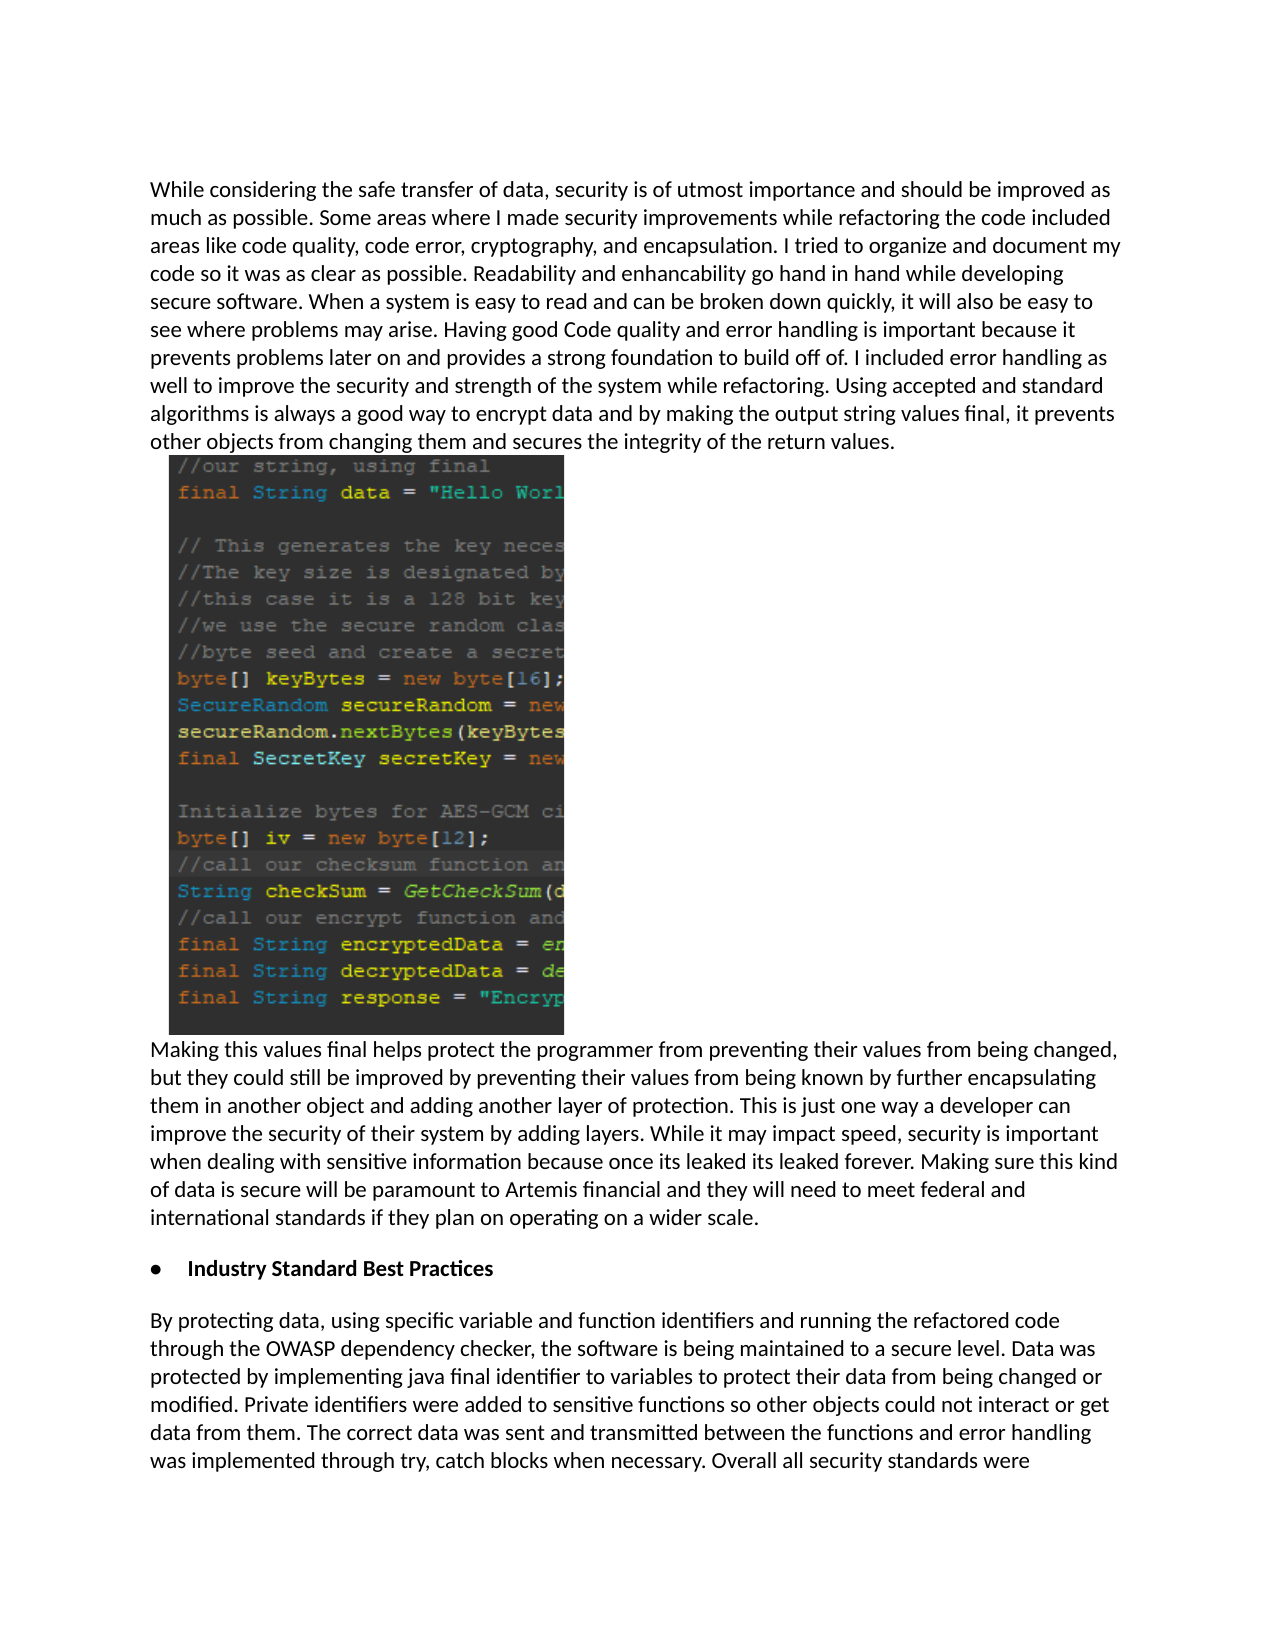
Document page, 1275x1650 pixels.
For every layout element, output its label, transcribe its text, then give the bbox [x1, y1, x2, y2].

list Industry Standard Best Practices [150, 1256, 1125, 1281]
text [150, 1306, 1125, 1474]
text While considering the safe transfer of data, security is of utmost importance and should be improved as much as possible. Some areas where I made security improvements while refactoring the code included areas like code quality, code error, cryptography, and encapsulation. I tried to organize and document my code so it was as clear as possible. Readability and enhancability go hand in hand while developing secure software. When a system is easy to read and can be broken down quickly, it will also be easy to see where problems may arise. Having good Code quality and error handling is important because it prevents problems later on and provides a strong foundation to build off of. I included error handling as well to improve the security and strength of the system while refactoring. Using accepted and standard algorithms is always a good way to encrypt data and by making the output string values final, it prevents other objects from changing them and secures the integrity of the return values. [150, 175, 1125, 1035]
text Making this values final helps protect the programmer from preventing their values from being changed, but they could still be improved by preventing their values from being known by further encapsulating them in another object and adding another layer of protection. This is just one way a developer can improve the security of their system by adding layers. While it may impact speed, security is important when dealing with sensitive information because once its leaked its leaked forever. Making sure this kind of data is secure will be paramount to Artemis financial and they will need to meet federal and international standards if they plan on operating on a wider scale. [150, 1035, 1125, 1231]
